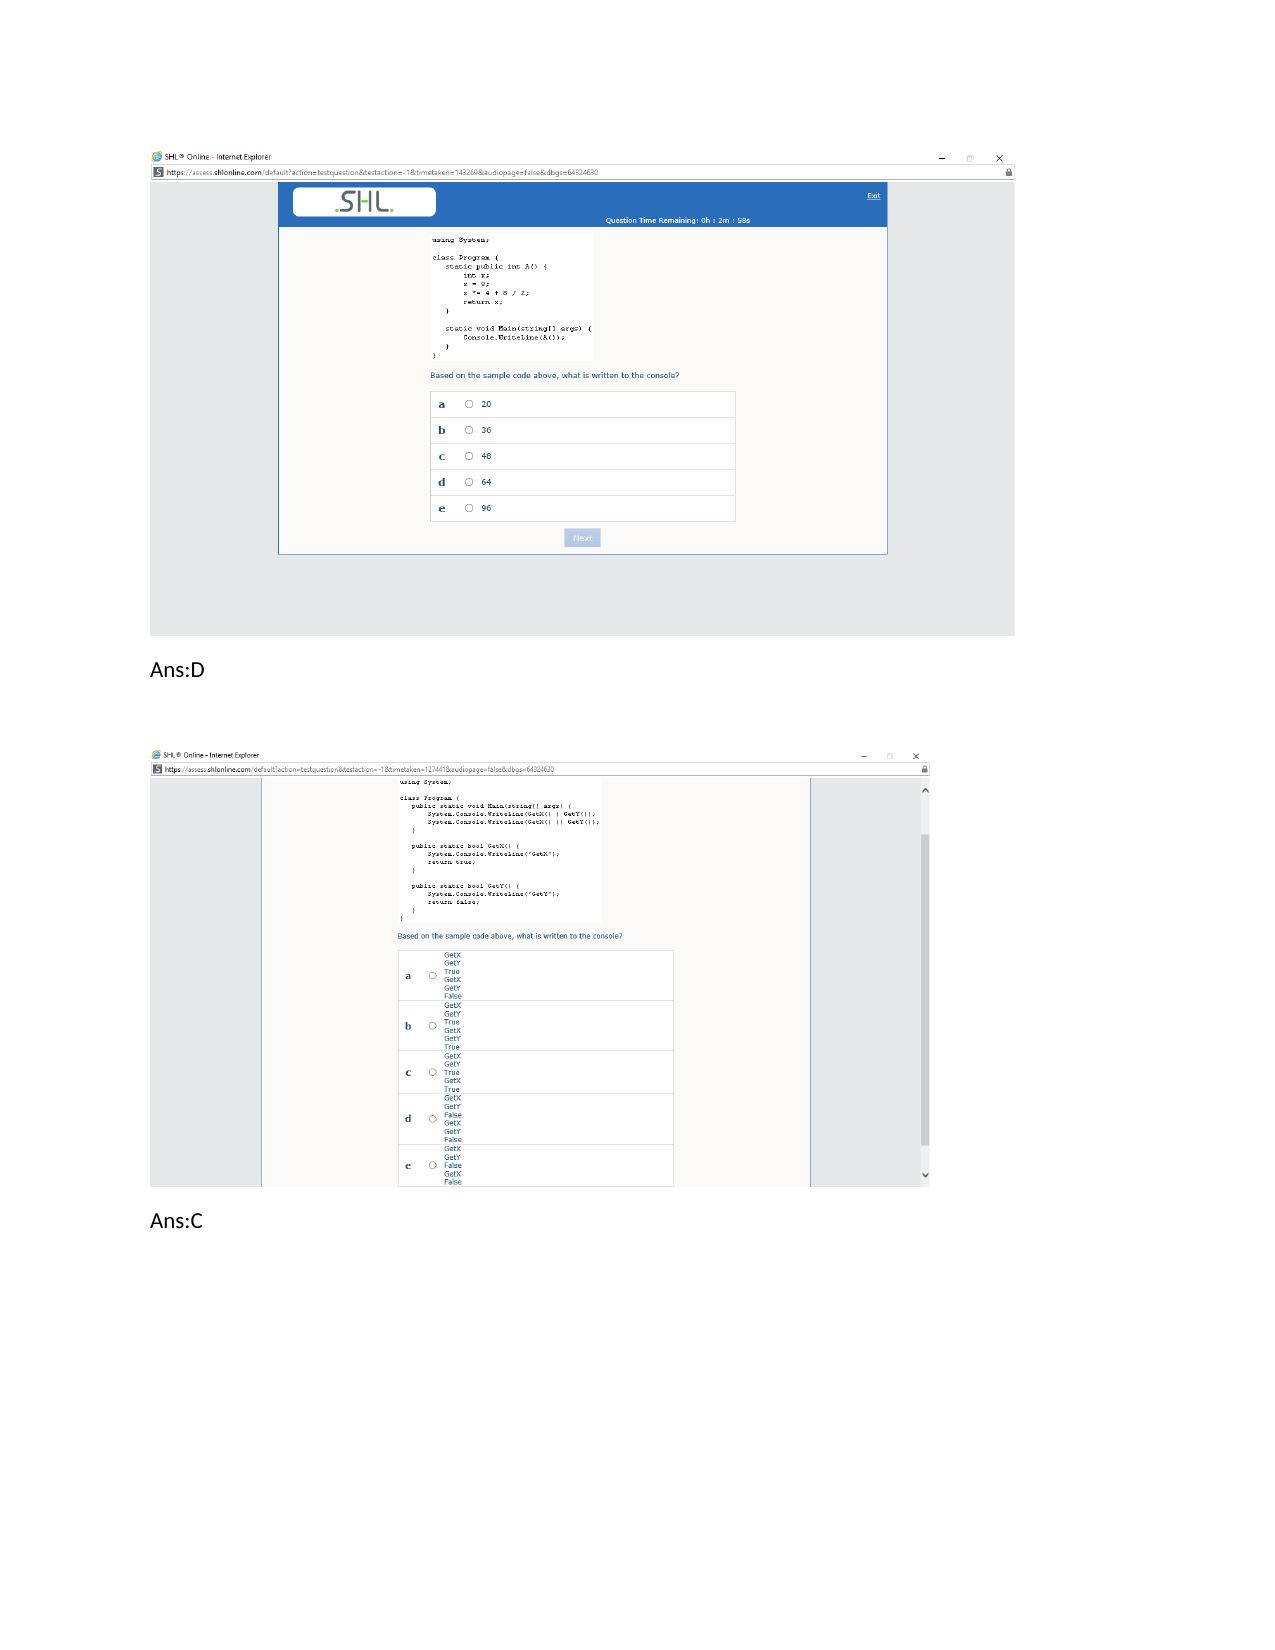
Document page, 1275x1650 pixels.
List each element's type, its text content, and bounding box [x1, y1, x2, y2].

text Ans:C [150, 1206, 1125, 1234]
picture [150, 150, 1015, 636]
text Ans:D [150, 655, 1125, 683]
picture [150, 748, 930, 1187]
